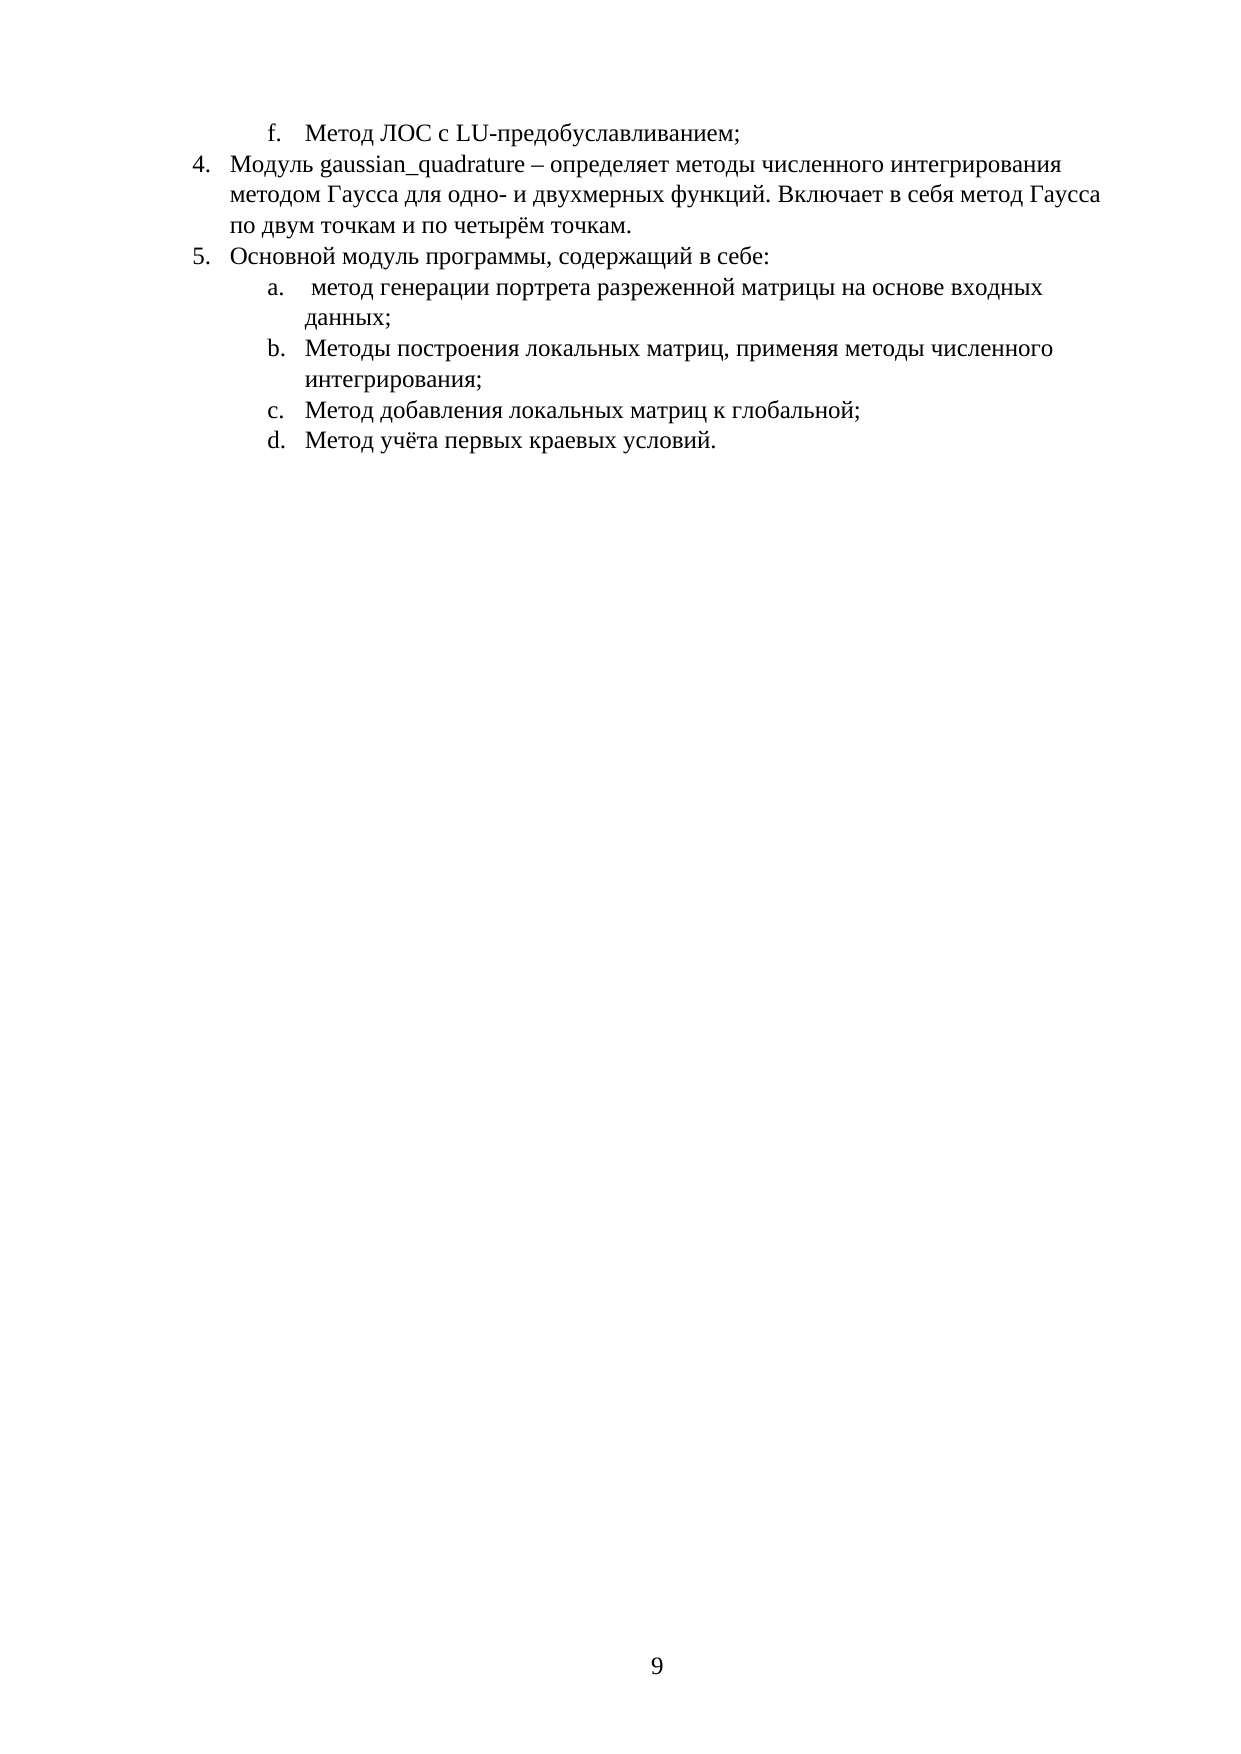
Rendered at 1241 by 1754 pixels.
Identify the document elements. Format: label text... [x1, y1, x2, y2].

list Метод учёта первых краевых условий. [267, 425, 1122, 454]
list метод генерации портрета разреженной матрицы на основе входных данных; [267, 272, 1122, 331]
list Модуль gaussian_quadrature – определяет методы численного интегрирования методом Гаусса для одно- и двухмерных функций. Включает в себя метод Гаусса по двум точкам и по четырём точкам. [192, 149, 1122, 239]
list Метод ЛОС с LU-предобуславливанием; [267, 118, 1122, 147]
list Методы построения локальных матриц, применяя методы численного интегрирования; [267, 333, 1122, 393]
list Основной модуль программы, содержащий в себе: [192, 241, 1122, 270]
list Метод добавления локальных матриц к глобальной; [267, 395, 1122, 423]
